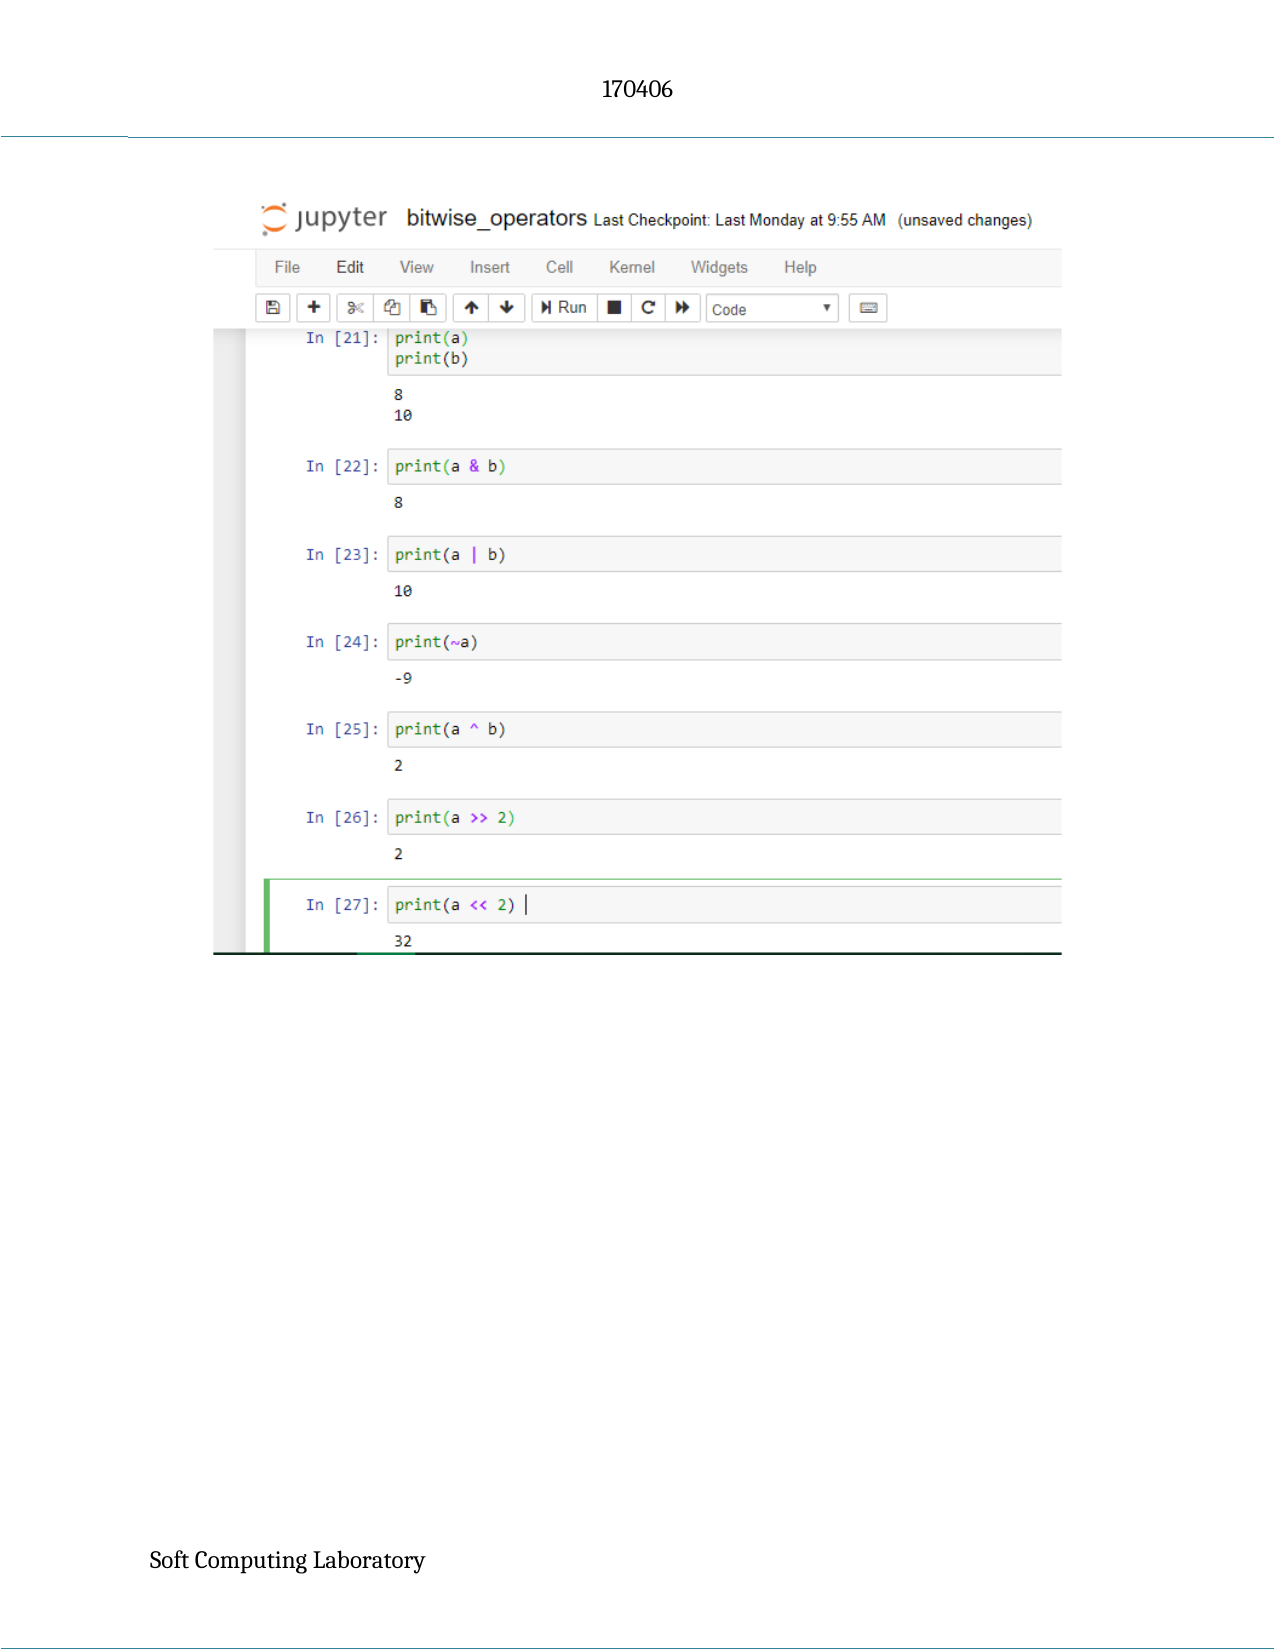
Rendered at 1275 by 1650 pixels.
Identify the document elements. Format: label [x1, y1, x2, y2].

picture [213, 199, 1062, 955]
